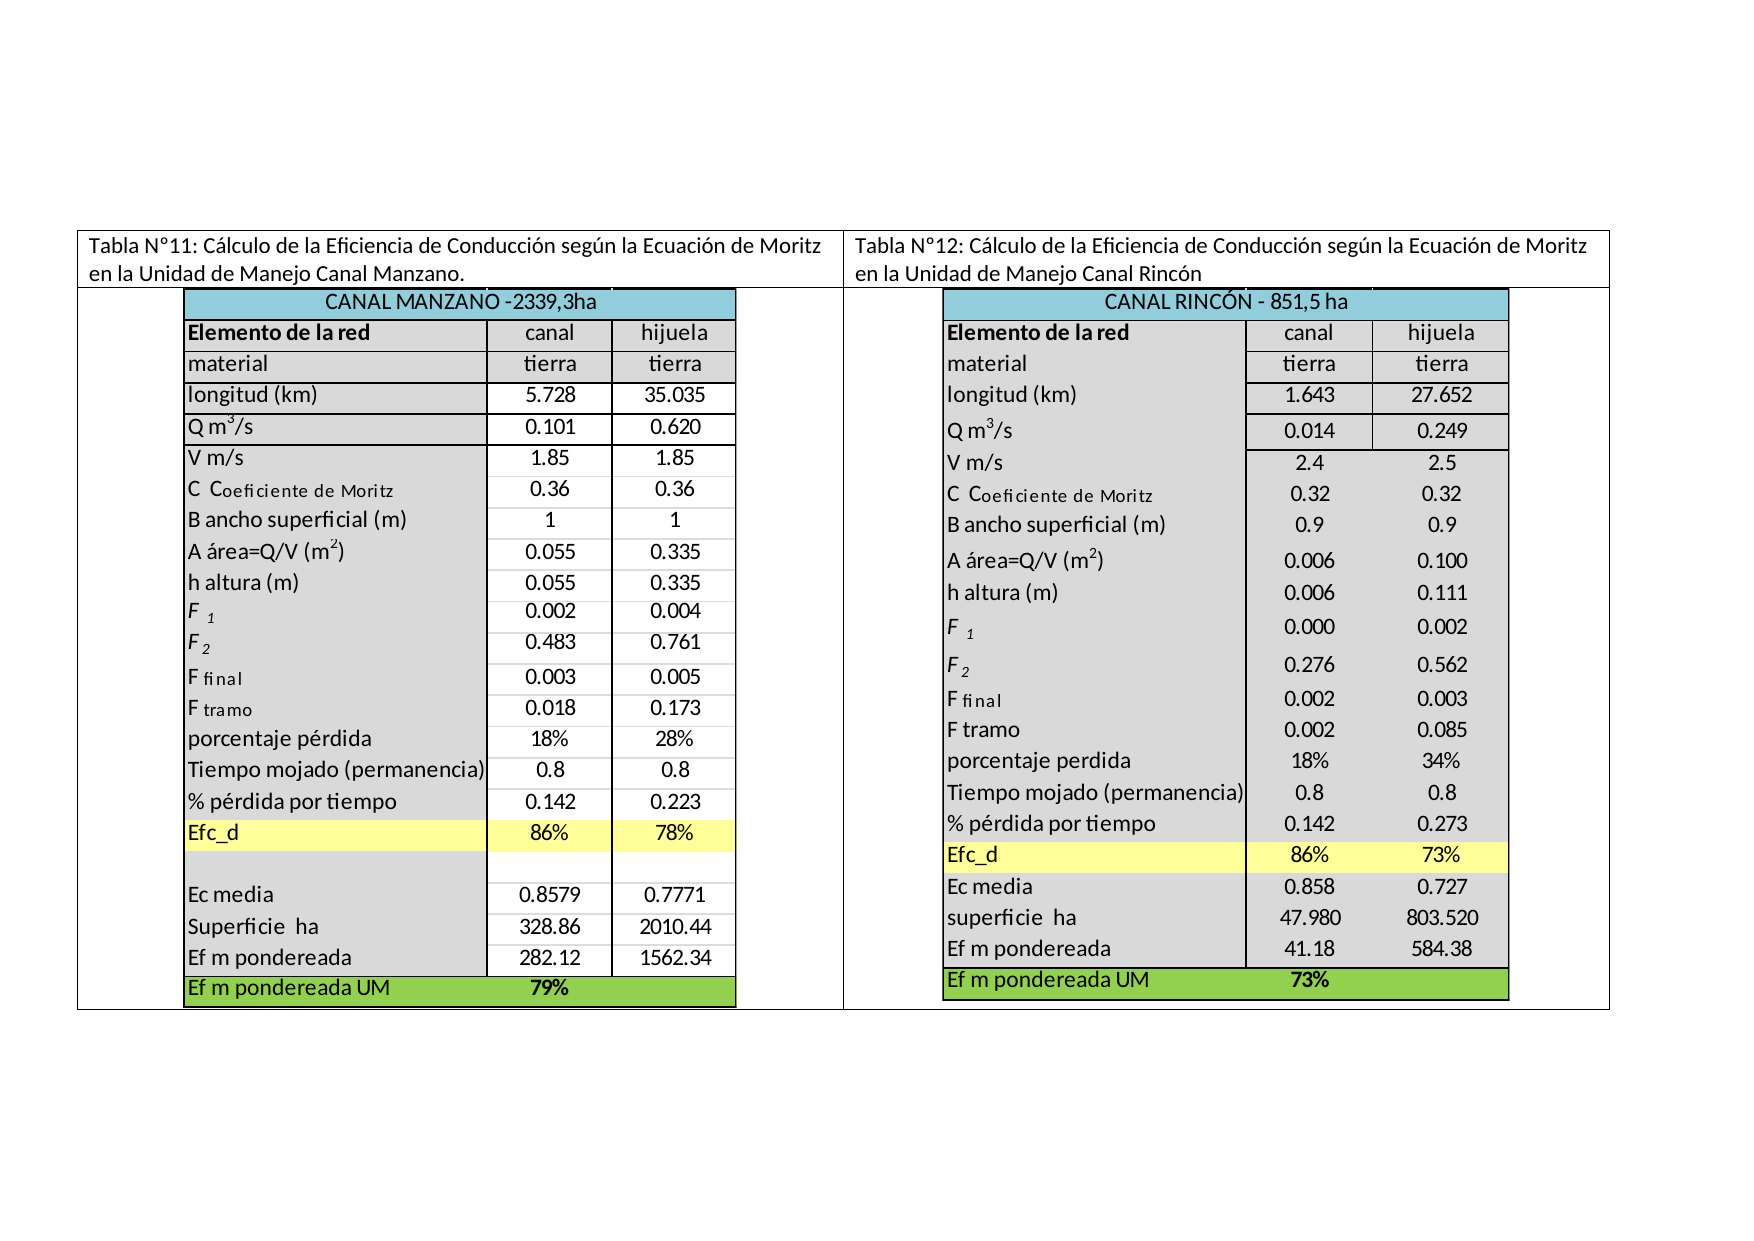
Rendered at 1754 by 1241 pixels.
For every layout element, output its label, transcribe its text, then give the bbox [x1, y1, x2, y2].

table_cell [78, 288, 843, 1009]
table_header Tabla Nº12: Cálculo de la Eficiencia de Conducción según la Ecuación de Moritz en la Unidad de Manejo Canal Rincón [844, 231, 1609, 287]
table_header Tabla Nº11: Cálculo de la Eficiencia de Conducción según la Ecuación de Moritz en la Unidad de Manejo Canal Manzano. [78, 231, 843, 287]
table_cell [844, 288, 1609, 1009]
